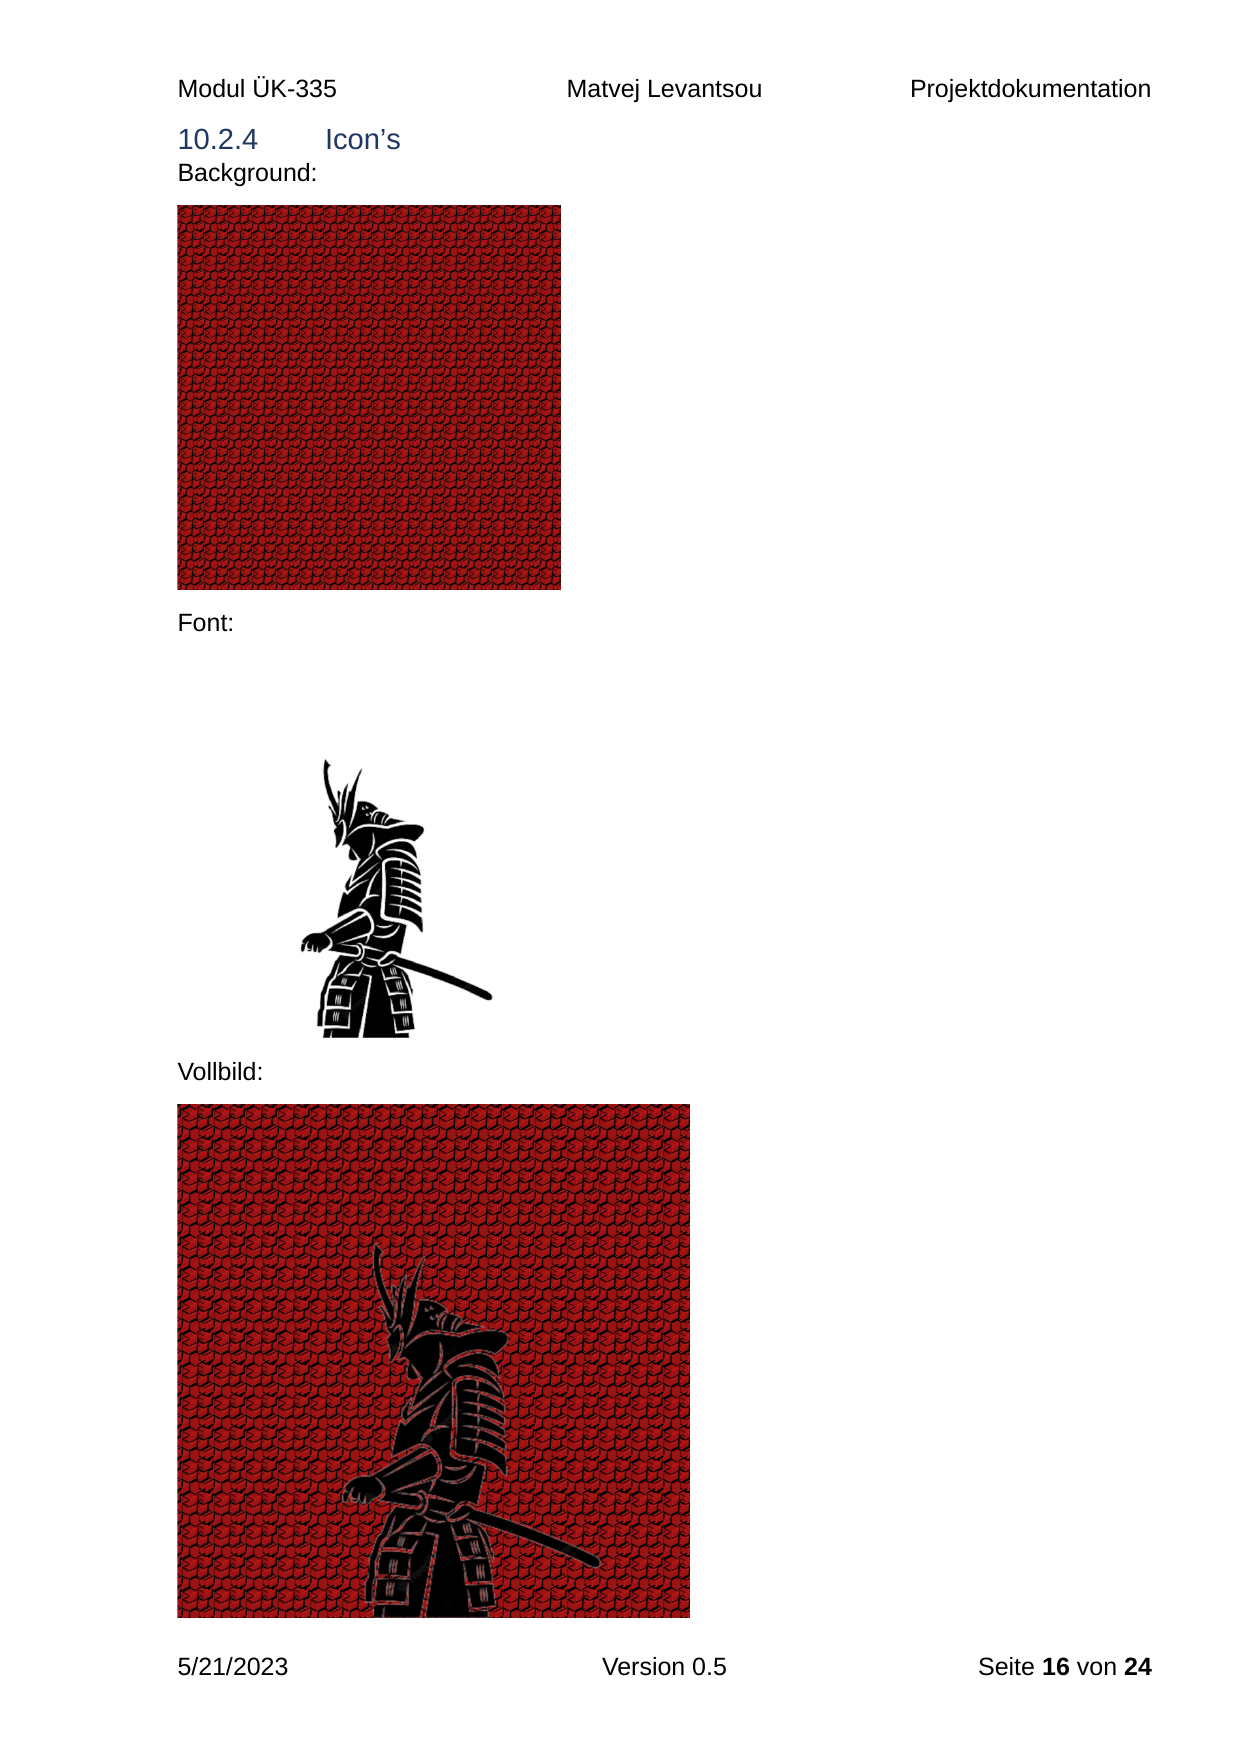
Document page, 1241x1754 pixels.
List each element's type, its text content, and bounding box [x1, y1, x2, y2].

subtitle Icon’s [177, 122, 1152, 156]
picture [177, 656, 560, 1038]
picture [177, 1104, 690, 1618]
text Background: [177, 158, 1152, 187]
picture [177, 205, 561, 590]
text Font: [177, 608, 1152, 637]
text Vollbild: [177, 1057, 1152, 1086]
